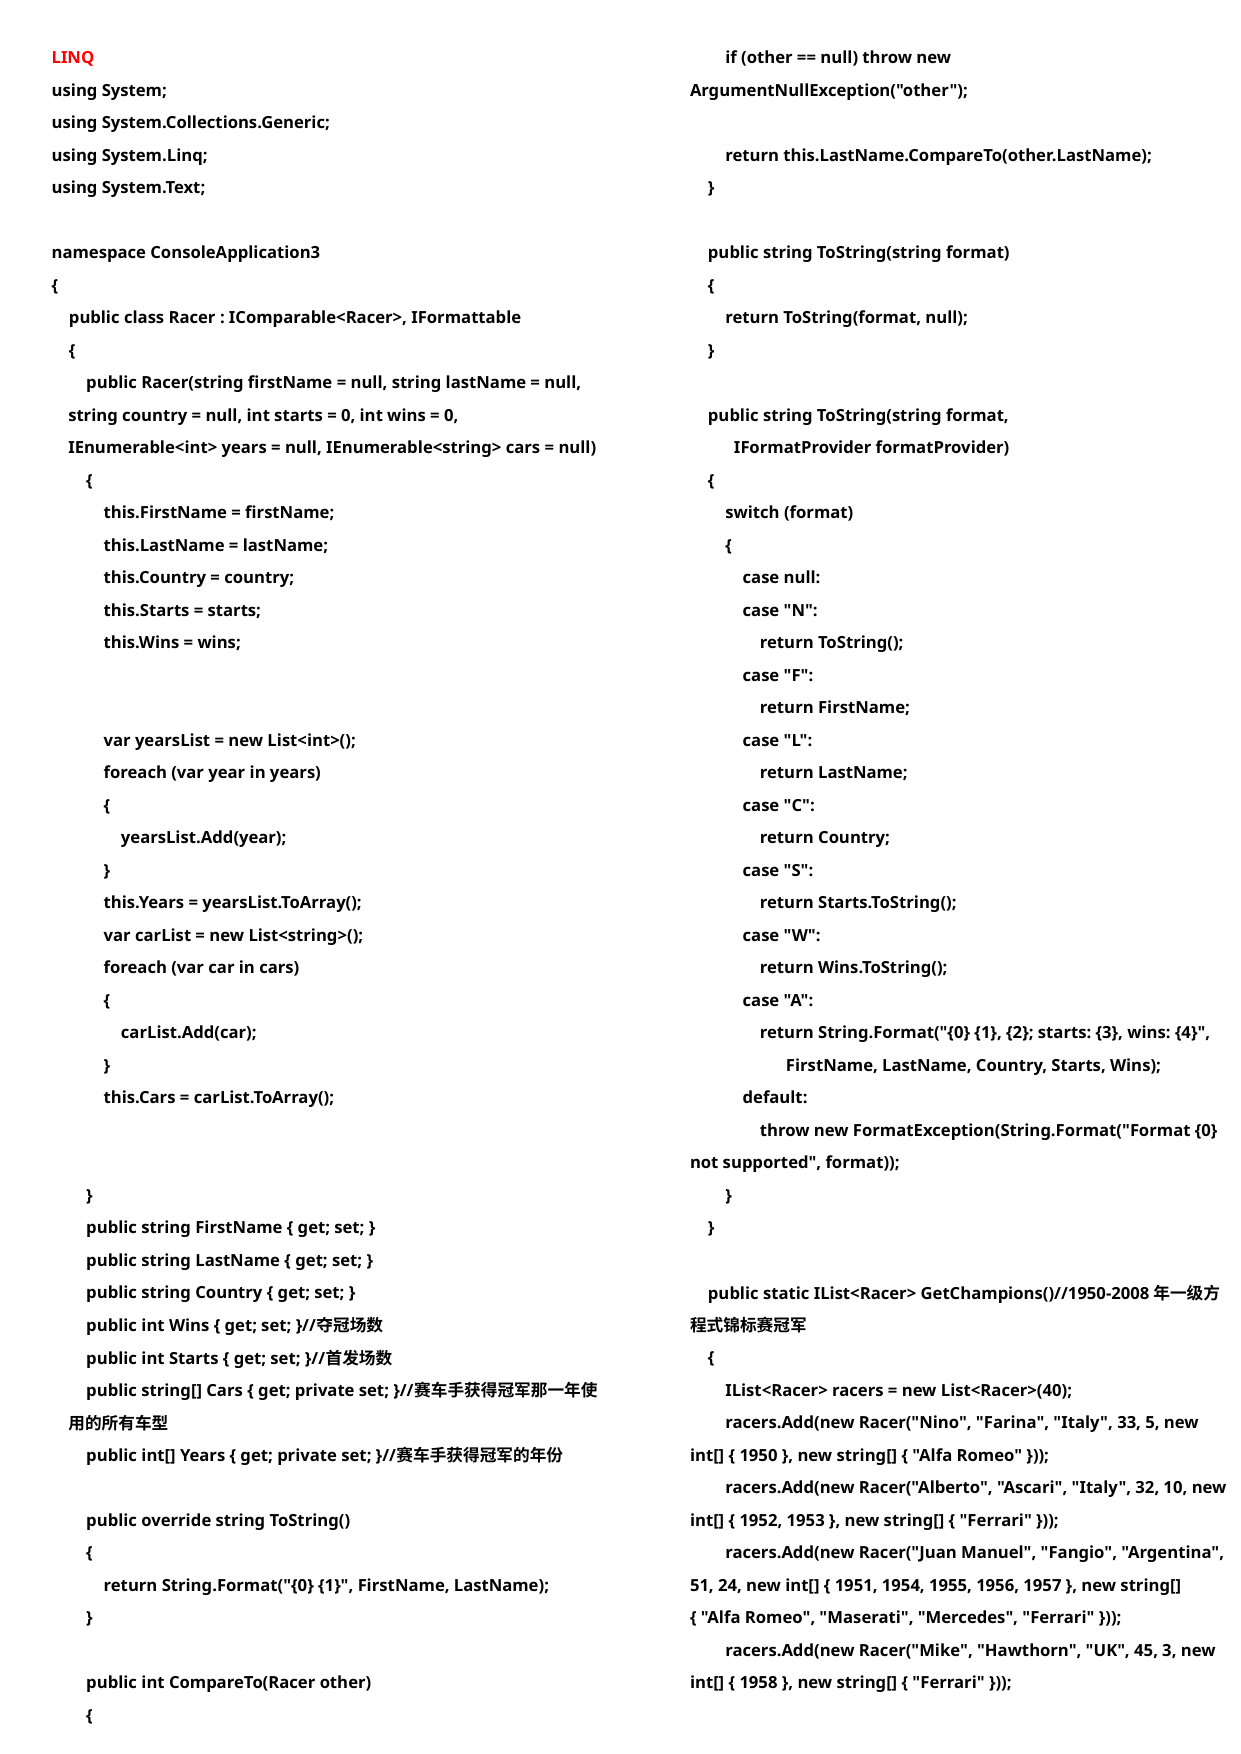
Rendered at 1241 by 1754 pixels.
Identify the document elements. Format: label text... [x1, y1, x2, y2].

text case "F": [673, 658, 1228, 691]
text public override string ToString() [51, 1503, 607, 1536]
text case "S": [673, 853, 1228, 886]
text carList.Add(car); [51, 1016, 607, 1048]
text public Racer(string firstName = null, string lastName = null, string country = null, int starts = 0, int wins = 0, IEnumerable<int> years = null, IEnumerable<string> cars = null) [51, 366, 607, 463]
text return Wins.ToString(); [673, 951, 1228, 983]
text racers.Add(new Racer("Mike", "Hawthorn", "UK", 45, 3, new int[] { 1958 }, new string[] { "Ferrari" })); [673, 1633, 1228, 1698]
text { [51, 333, 607, 366]
text { [673, 268, 1228, 301]
text racers.Add(new Racer("Alberto", "Ascari", "Italy", 32, 10, new int[] { 1952, 1953 }, new string[] { "Ferrari" })); [673, 1471, 1228, 1536]
text public string[] Cars { get; private set; }//赛车手获得冠军那一年使用的所有车型 [51, 1373, 607, 1438]
text public class Racer : IComparable<Racer>, IFormattable [51, 301, 607, 333]
text } [673, 1211, 1228, 1243]
text foreach (var car in cars) [51, 951, 607, 983]
text this.FirstName = firstName; [51, 496, 607, 528]
text { [51, 463, 607, 496]
text public string FirstName { get; set; } [51, 1211, 607, 1243]
text public int[] Years { get; private set; }//赛车手获得冠军的年份 [51, 1438, 607, 1471]
text using System; [51, 73, 607, 106]
text { [673, 1341, 1228, 1373]
text return LastName; [673, 756, 1228, 788]
text return Starts.ToString(); [673, 886, 1228, 918]
text this.Years = yearsList.ToArray(); [51, 886, 607, 918]
text using System.Collections.Generic; [51, 106, 607, 138]
text this.Starts = starts; [51, 593, 607, 626]
text public string Country { get; set; } [51, 1276, 607, 1308]
text IList<Racer> racers = new List<Racer>(40); [673, 1373, 1228, 1406]
text case "W": [673, 918, 1228, 951]
text if (other == null) throw new ArgumentNullException("other"); [673, 41, 1228, 106]
text this.LastName = lastName; [51, 528, 607, 561]
text } [51, 1178, 607, 1211]
text public int Wins { get; set; }//夺冠场数 [51, 1308, 607, 1341]
text } [673, 1178, 1228, 1211]
text { [51, 268, 607, 301]
text case "C": [673, 788, 1228, 821]
text { [51, 788, 607, 821]
text public static IList<Racer> GetChampions()//1950-2008年一级方程式锦标赛冠军 [673, 1276, 1228, 1341]
text switch (format) [673, 496, 1228, 528]
text return String.Format("{0} {1}", FirstName, LastName); [51, 1568, 607, 1601]
text case "N": [673, 593, 1228, 626]
text public int Starts { get; set; }//首发场数 [51, 1341, 607, 1373]
text return Country; [673, 821, 1228, 853]
text var yearsList = new List<int>(); [51, 723, 607, 756]
text racers.Add(new Racer("Nino", "Farina", "Italy", 33, 5, new int[] { 1950 }, new string[] { "Alfa Romeo" })); [673, 1406, 1228, 1471]
text return FirstName; [673, 691, 1228, 723]
text this.Wins = wins; [51, 626, 607, 658]
text public string ToString(string format, [673, 398, 1228, 431]
text namespace ConsoleApplication3 [51, 236, 607, 268]
text { [673, 528, 1228, 561]
text FirstName, LastName, Country, Starts, Wins); [673, 1048, 1228, 1081]
text default: [673, 1081, 1228, 1113]
text this.Cars = carList.ToArray(); [51, 1081, 607, 1113]
text } [673, 333, 1228, 366]
text foreach (var year in years) [51, 756, 607, 788]
text { [51, 983, 607, 1016]
text public int CompareTo(Racer other) [51, 1666, 607, 1698]
text using System.Text; [51, 171, 607, 203]
text case "L": [673, 723, 1228, 756]
text IFormatProvider formatProvider) [673, 431, 1228, 463]
text using System.Linq; [51, 138, 607, 171]
text { [51, 1536, 607, 1568]
text LINQ [51, 41, 607, 73]
text } [51, 853, 607, 886]
text var carList = new List<string>(); [51, 918, 607, 951]
text public string LastName { get; set; } [51, 1243, 607, 1276]
text } [51, 1601, 607, 1633]
text this.Country = country; [51, 561, 607, 593]
text yearsList.Add(year); [51, 821, 607, 853]
text return String.Format("{0} {1}, {2}; starts: {3}, wins: {4}", [673, 1016, 1228, 1048]
text public string ToString(string format) [673, 236, 1228, 268]
text } [673, 171, 1228, 203]
text } [51, 1048, 607, 1081]
text throw new FormatException(String.Format("Format {0} not supported", format)); [673, 1113, 1228, 1178]
text return ToString(); [673, 626, 1228, 658]
text { [51, 1698, 607, 1731]
text { [673, 463, 1228, 496]
text racers.Add(new Racer("Juan Manuel", "Fangio", "Argentina", 51, 24, new int[] { 1951, 1954, 1955, 1956, 1957 }, new string[] { "Alfa Romeo", "Maserati", "Mercedes", "Ferrari" })); [673, 1536, 1228, 1633]
text return this.LastName.CompareTo(other.LastName); [673, 138, 1228, 171]
text case "A": [673, 983, 1228, 1016]
text case null: [673, 561, 1228, 593]
text return ToString(format, null); [673, 301, 1228, 333]
